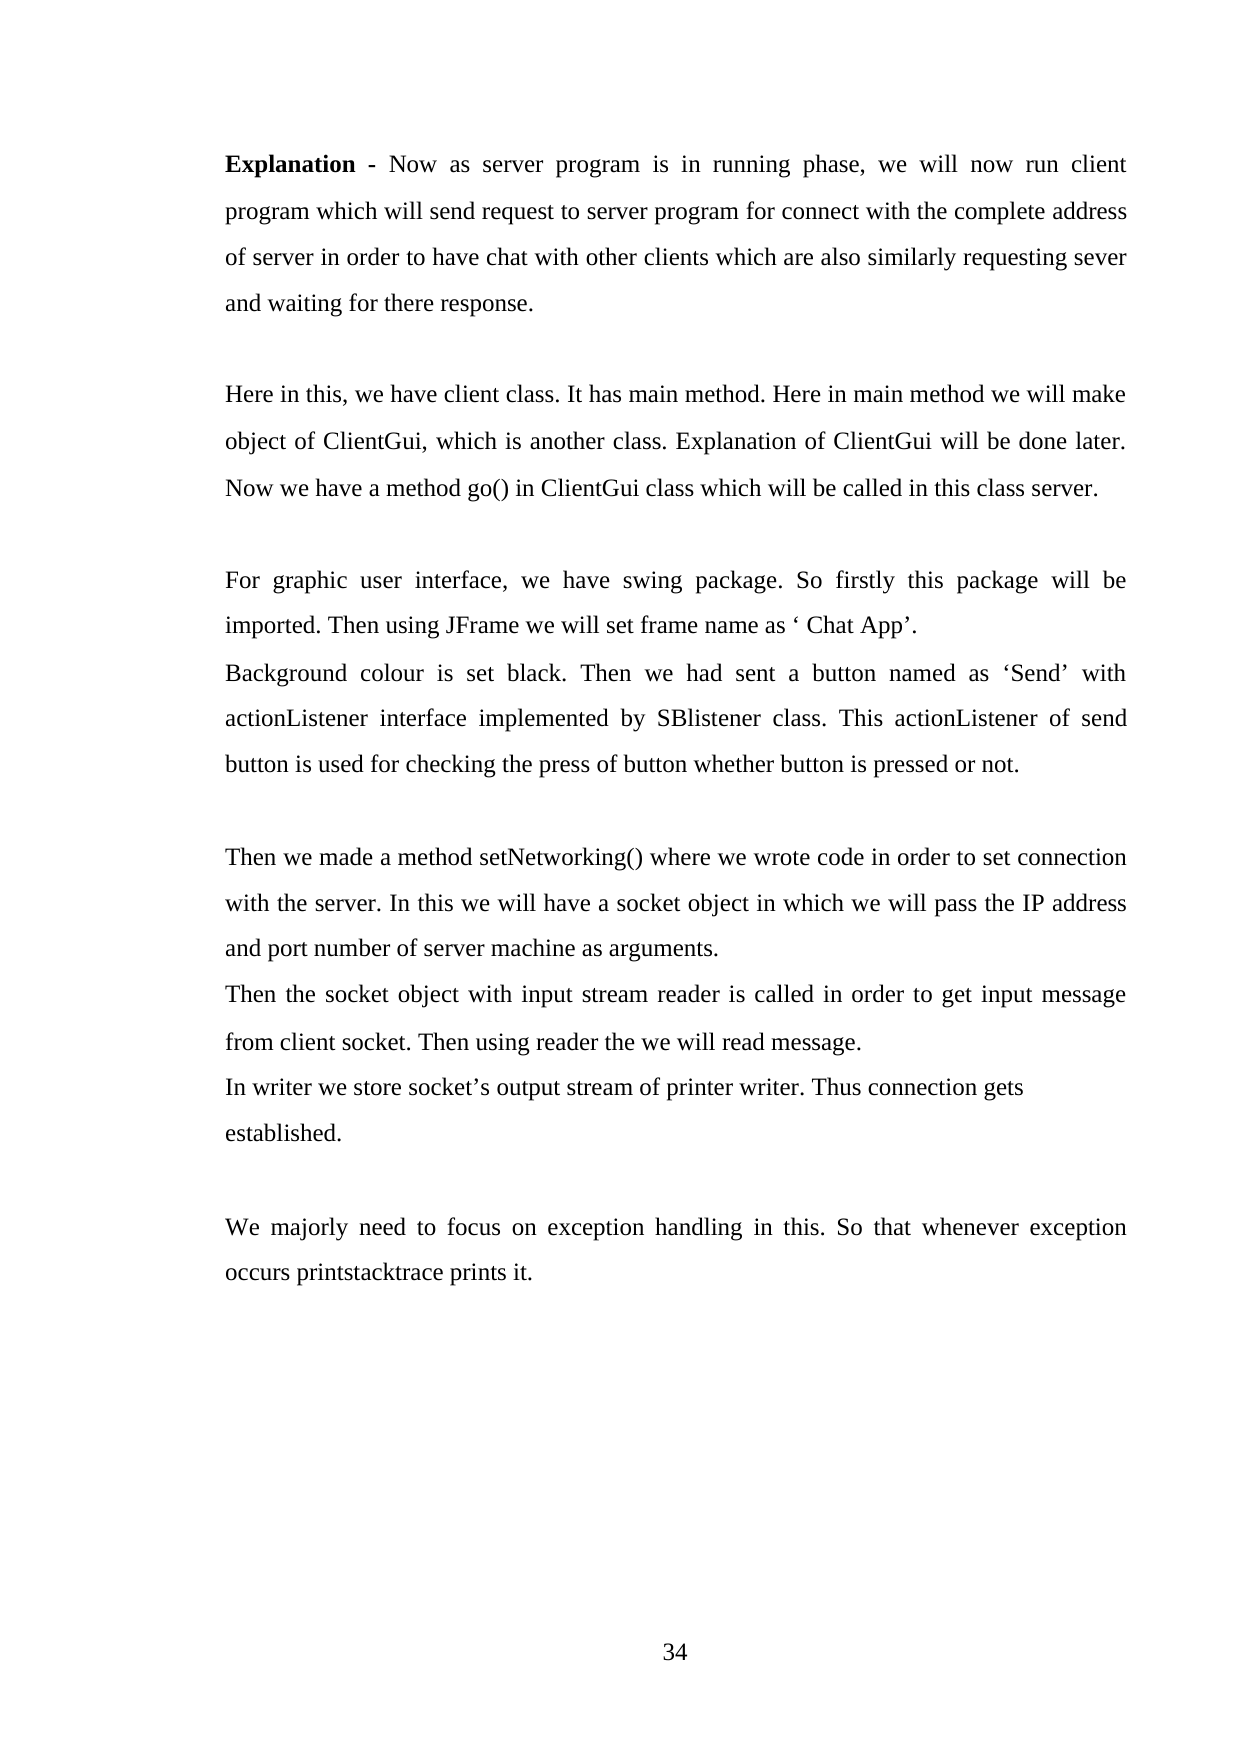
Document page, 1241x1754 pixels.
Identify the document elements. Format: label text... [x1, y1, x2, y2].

text In writer we store socket’s output stream of printer writer. Thus connection gets [225, 1074, 1142, 1101]
text Background colour is set black. Then we had sent a button named as ‘Send’ with actionListener interface implemented by SBlistener class. This actionListener of send button is used for checking the press of button whether button is pressed or not. [225, 658, 1128, 777]
text established. [225, 1118, 1142, 1147]
text Then the socket object with input stream reader is called in order to get input message from client socket. Then using reader the we will read message. [225, 979, 1128, 1056]
text Then we made a method setNetworking() where we wrote code in order to set connection with the server. In this we will have a socket object in which we will pass the IP address and port number of server machine as arguments. [225, 842, 1128, 962]
text For graphic user interface, we have swing package. So firstly this package will be imported. Then using JFrame we will set frame name as ‘ Chat App’. [225, 565, 1128, 639]
text Explanation - Now as server program is in running phase, we will now run client program which will send request to server program for connect with the complete address of server in order to have chat with other clients which are also similarly requesting sever and waiting for there response. [225, 149, 1128, 317]
text Here in this, we have client class. It has main method. Here in main method we will make object of ClientGui, which is another class. Explanation of ClientGui will be done later. Now we have a method go() in ClientGui class which will be called in this class server. [225, 379, 1128, 502]
text We majorly need to focus on exception handling in this. So that whenever exception occurs printstacktrace prints it. [225, 1212, 1128, 1286]
